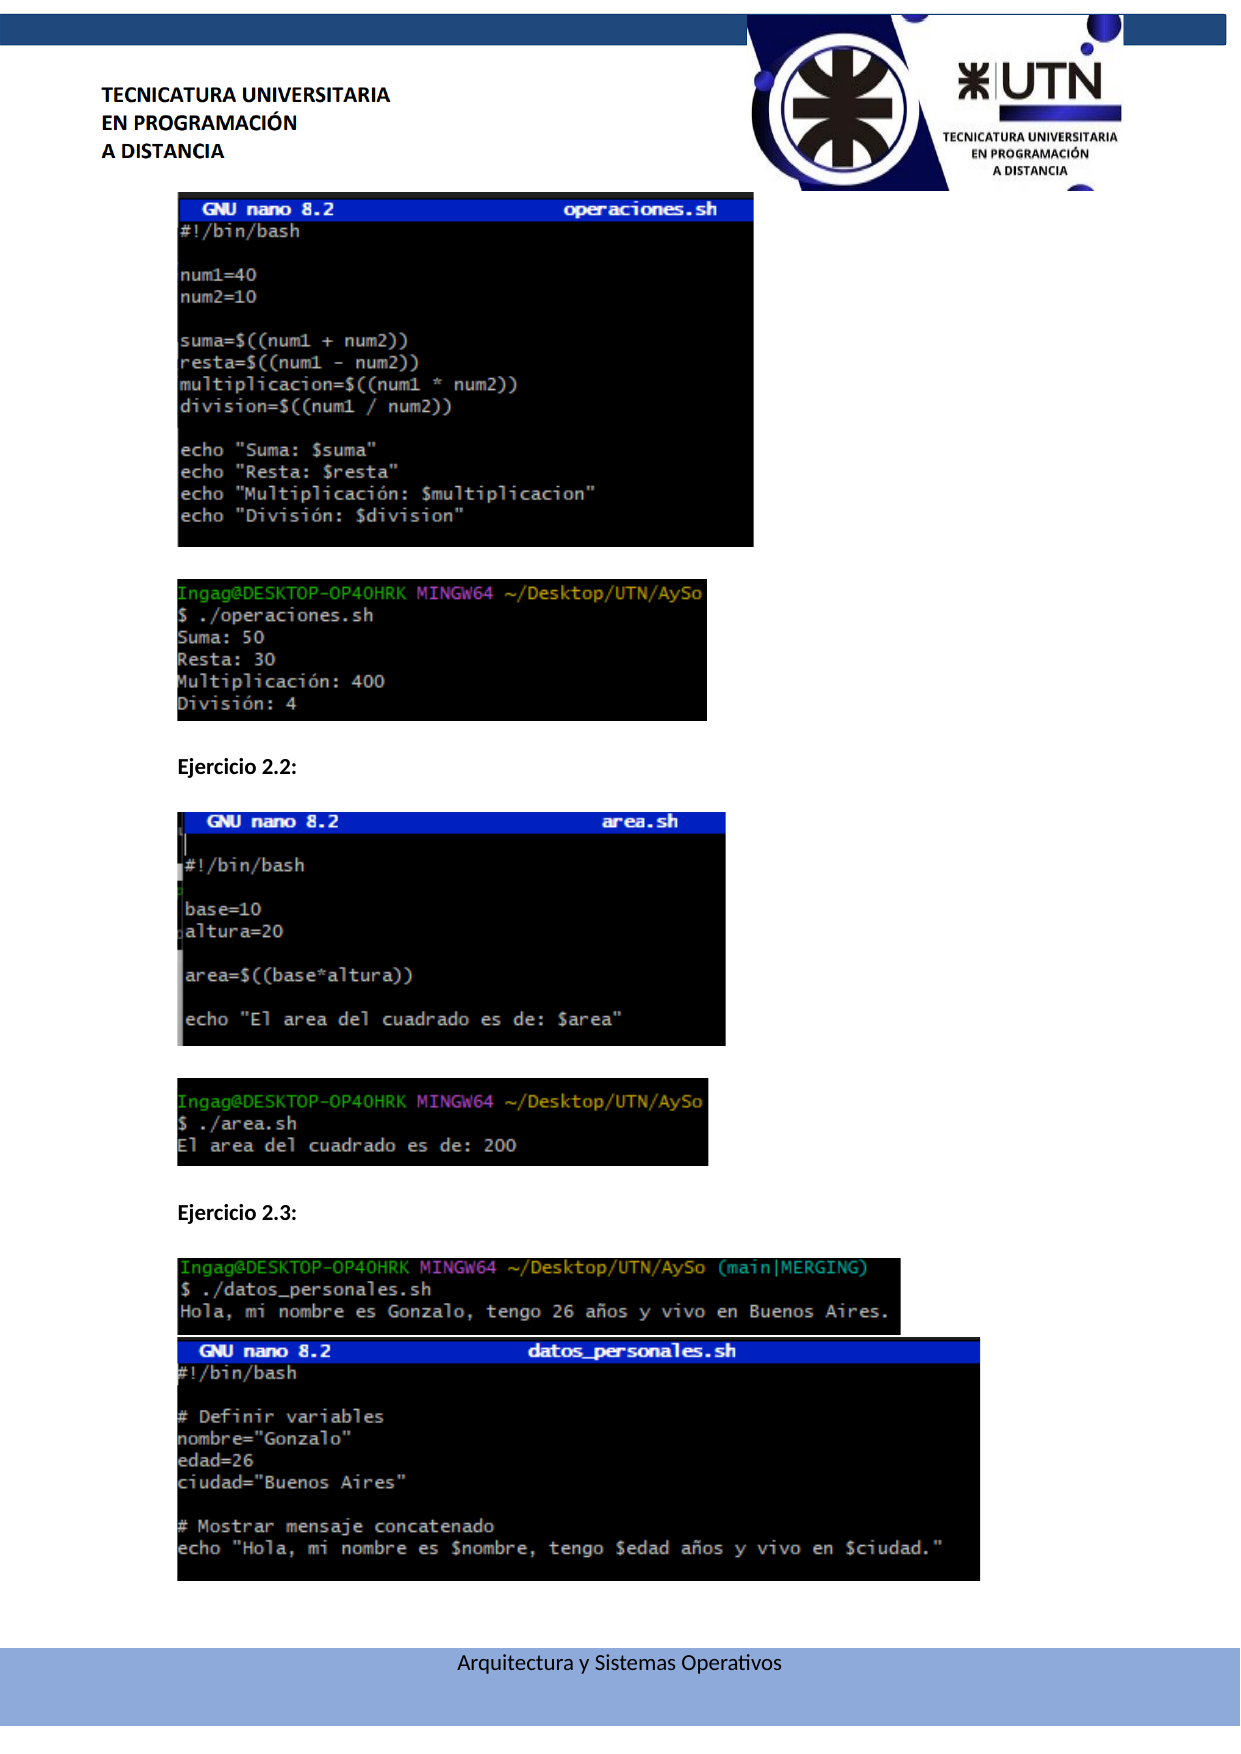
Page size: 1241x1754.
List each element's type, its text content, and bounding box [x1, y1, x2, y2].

text Ejercicio 2.3: [177, 1198, 1063, 1226]
picture [177, 1337, 981, 1581]
picture [177, 812, 726, 1046]
picture [177, 1078, 709, 1166]
picture [177, 192, 754, 547]
picture [0, 0, 1239, 191]
picture [177, 1258, 901, 1335]
text Ejercicio 2.2: [177, 752, 1063, 781]
picture [177, 579, 707, 721]
